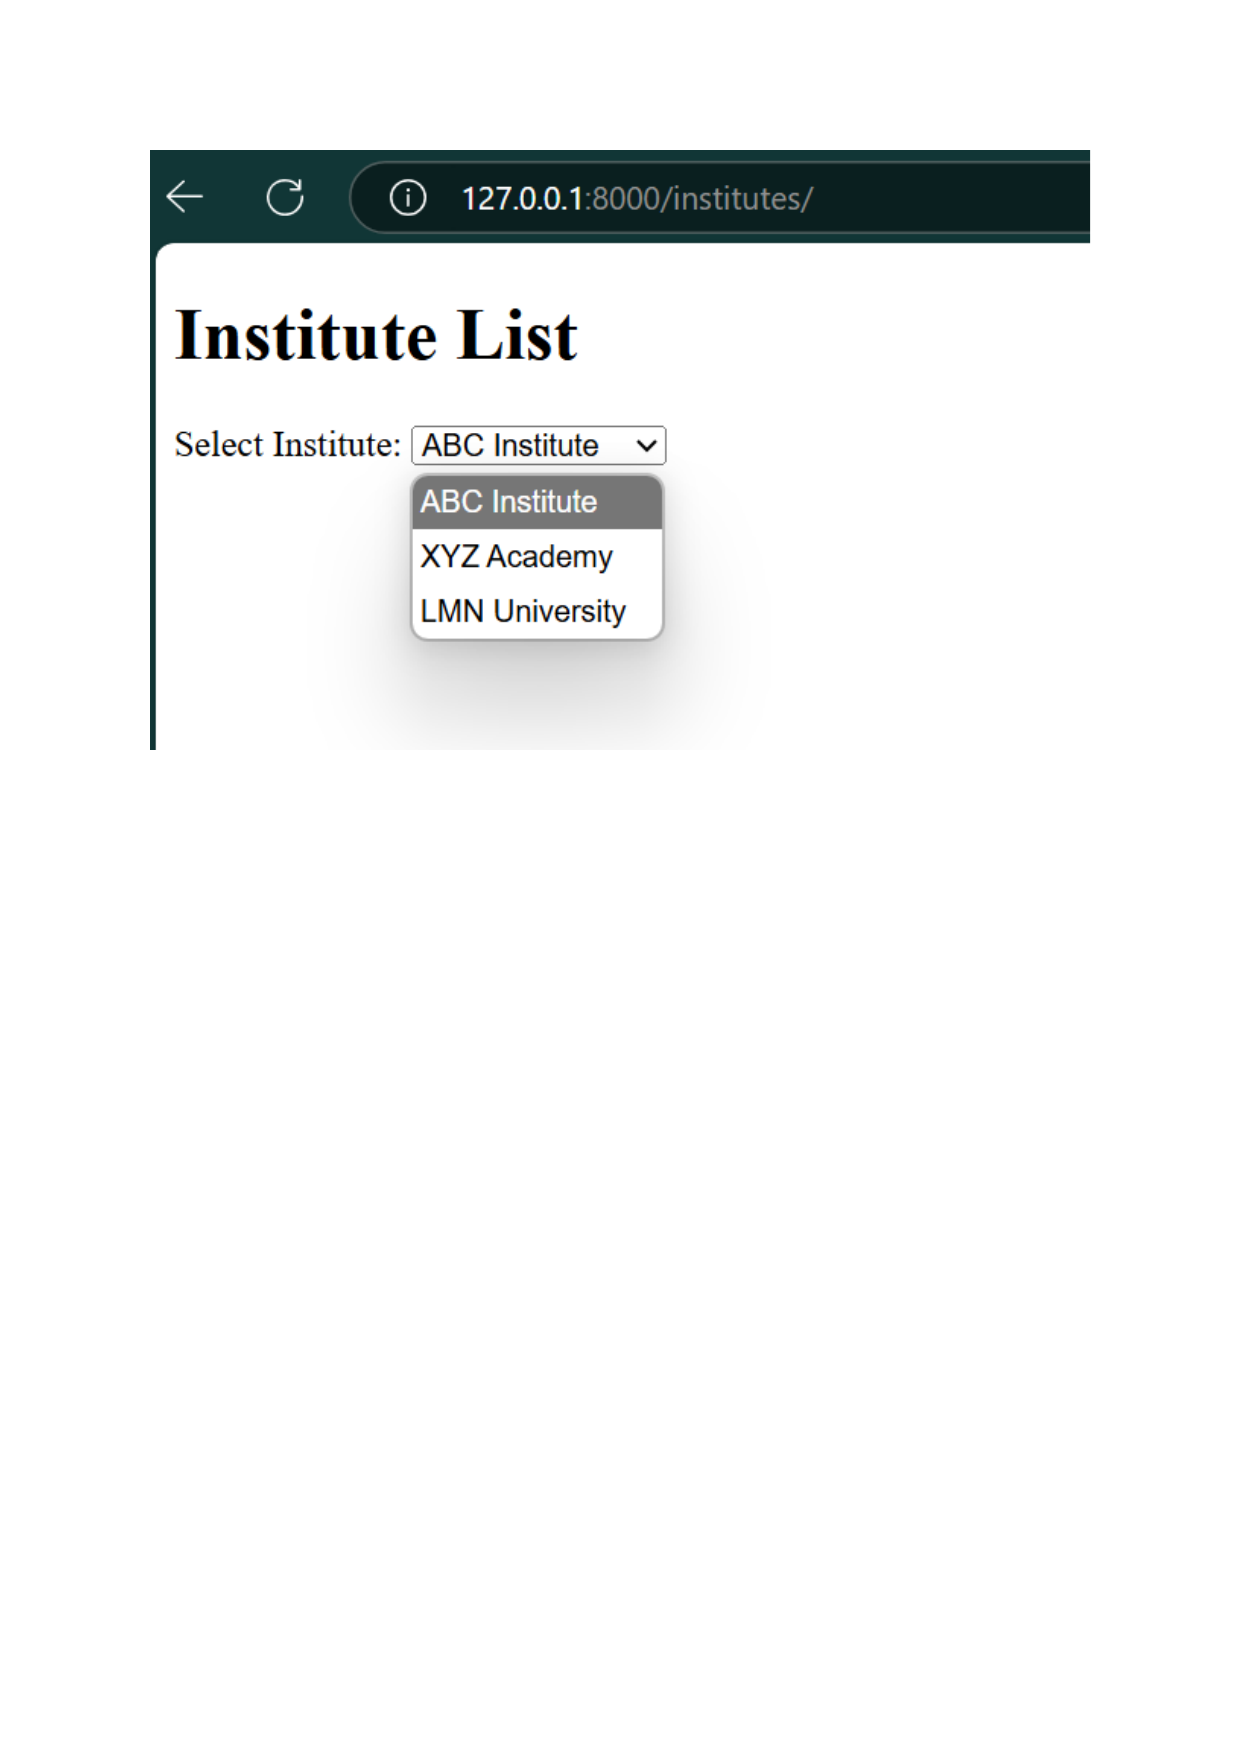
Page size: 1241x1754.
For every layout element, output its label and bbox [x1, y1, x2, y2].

picture [150, 150, 1091, 750]
